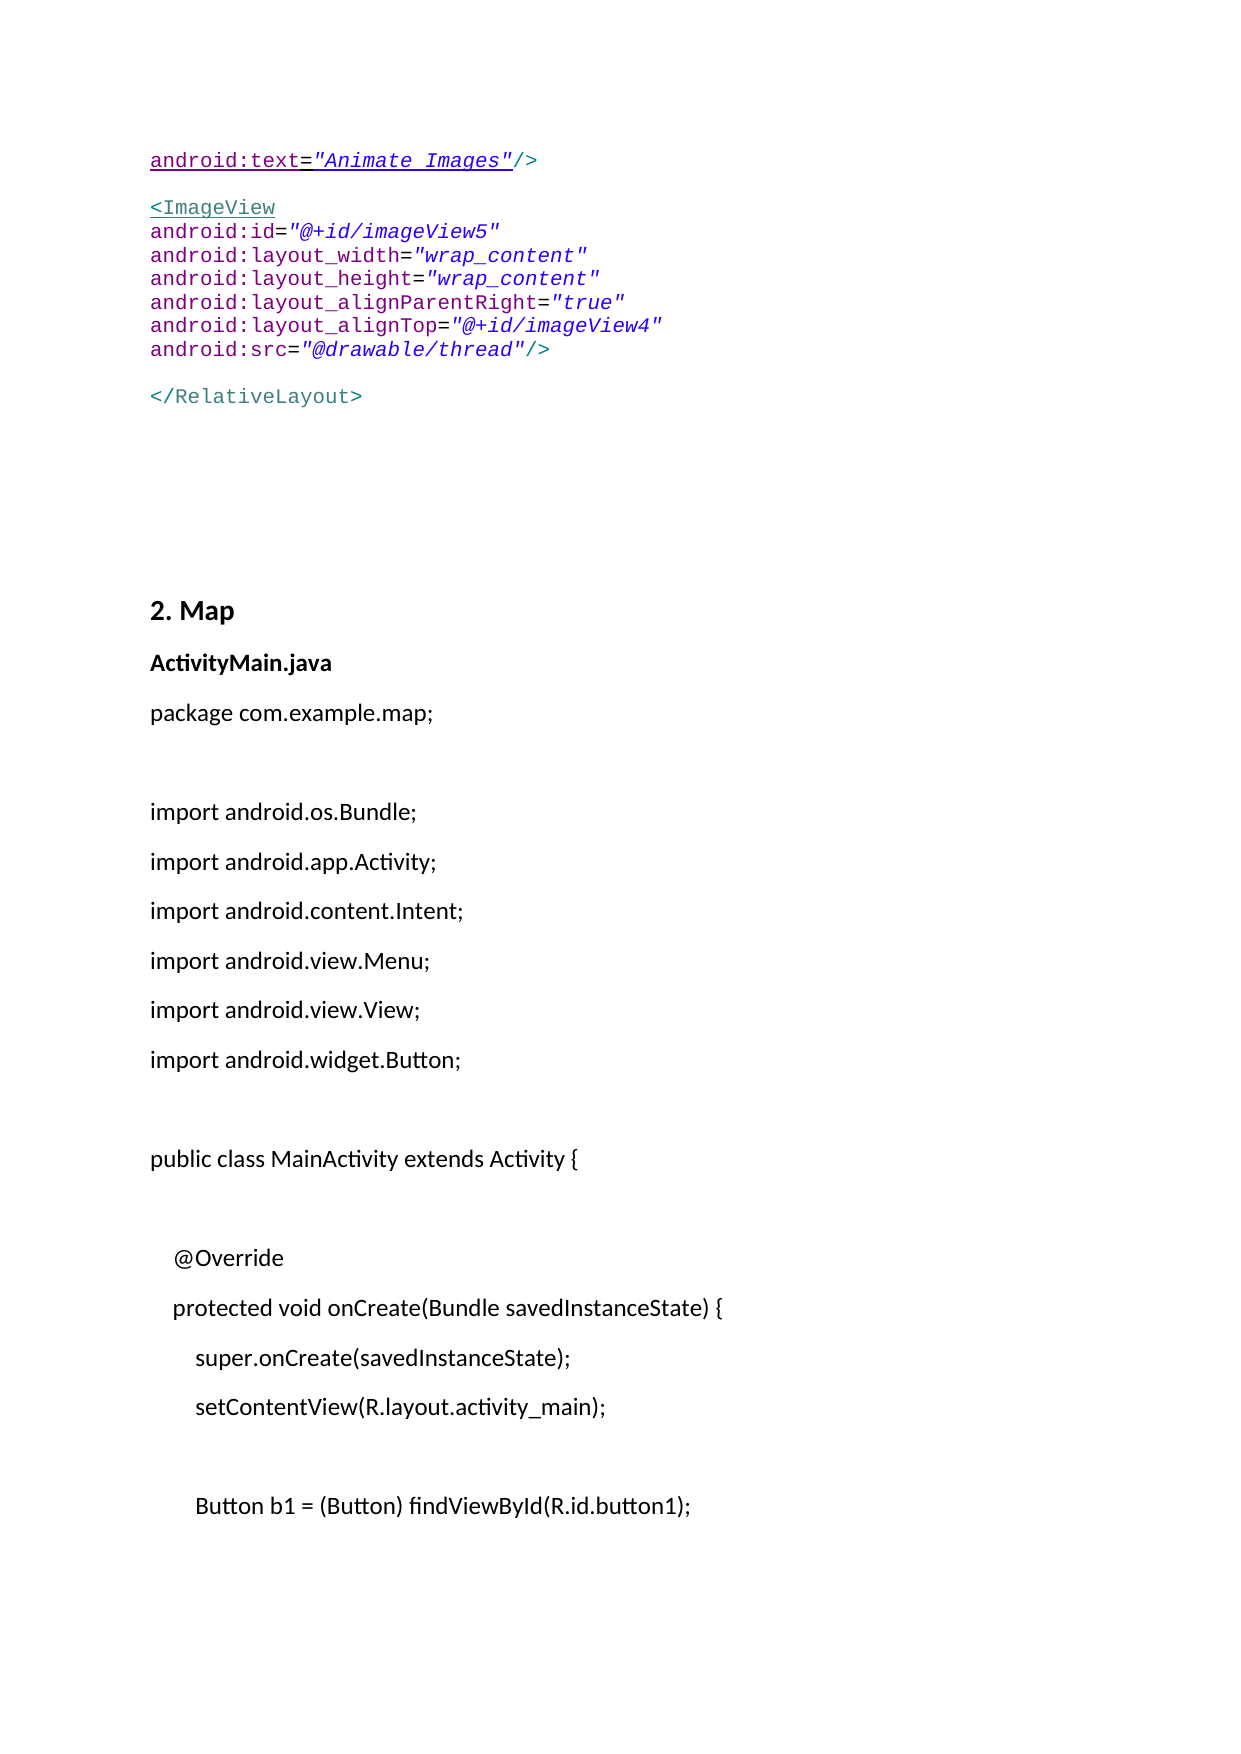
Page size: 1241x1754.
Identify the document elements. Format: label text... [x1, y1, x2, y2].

text import android.view.Menu; [150, 945, 1090, 976]
text public class MainActivity extends Activity { [150, 1143, 1090, 1174]
text import android.view.View; [150, 994, 1090, 1025]
text android:src="@drawable/thread"/> [150, 339, 1090, 363]
text @Override [150, 1242, 1090, 1273]
text 2. Map [150, 592, 1090, 628]
text android:layout_width="wrap_content" [150, 244, 1090, 268]
text android:layout_alignTop="@+id/imageView4" [150, 316, 1090, 339]
text </RelativeLayout> [150, 386, 1090, 410]
text setContentView(R.layout.activity_main); [150, 1391, 1090, 1422]
text android:id="@+id/imageView5" [150, 221, 1090, 244]
text android:layout_height="wrap_content" [150, 268, 1090, 292]
text import android.content.Intent; [150, 895, 1090, 926]
text import android.widget.Button; [150, 1044, 1090, 1075]
text protected void onCreate(Bundle savedInstanceState) { [150, 1292, 1090, 1323]
text import android.app.Activity; [150, 846, 1090, 876]
text Button b1 = (Button) findViewById(R.id.button1); [150, 1490, 1090, 1521]
text android:text="Animate Images"/> [150, 150, 1090, 174]
text import android.os.Bundle; [150, 796, 1090, 827]
text package com.example.map; [150, 697, 1090, 728]
text super.onCreate(savedInstanceState); [150, 1342, 1090, 1372]
text android:layout_alignParentRight="true" [150, 292, 1090, 316]
text <ImageView [150, 197, 1090, 221]
text ActivityMain.java [150, 647, 1090, 678]
